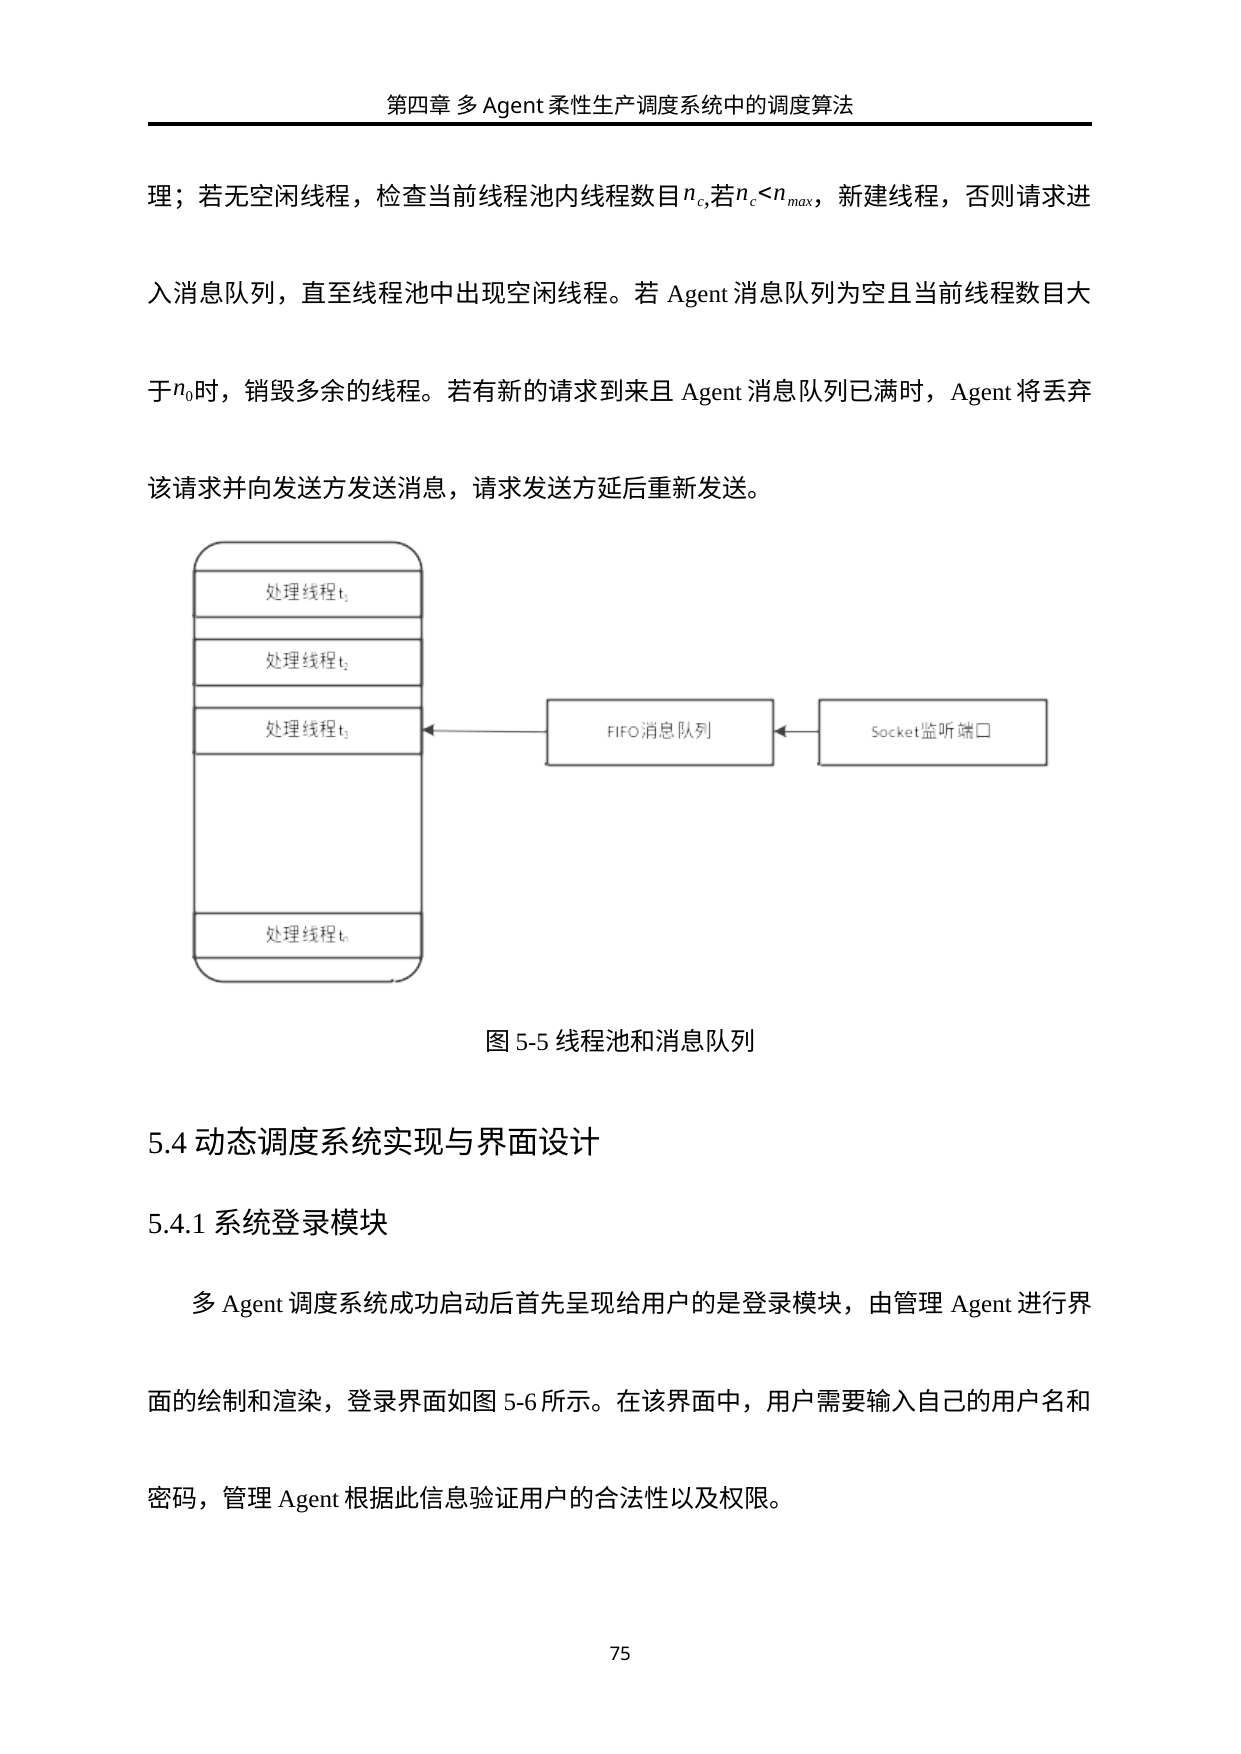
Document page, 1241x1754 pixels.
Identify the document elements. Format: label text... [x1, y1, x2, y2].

text 图5-5 线程池和消息队列 [148, 1007, 1092, 1072]
subtitle 5.4.1 系统登录模块 [148, 1188, 1092, 1253]
text 多Agent调度系统成功启动后首先呈现给用户的是登录模块，由管理Agent进行界面的绘制和渲染，登录界面如图5-6所示。在该界面中，用户需要输入自己的用户名和密码，管理Agent根据此信息验证用户的合法性以及权限。 [148, 1269, 1092, 1529]
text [148, 162, 1092, 519]
subtitle 5.4 动态调度系统实现与界面设计 [148, 1107, 1092, 1172]
